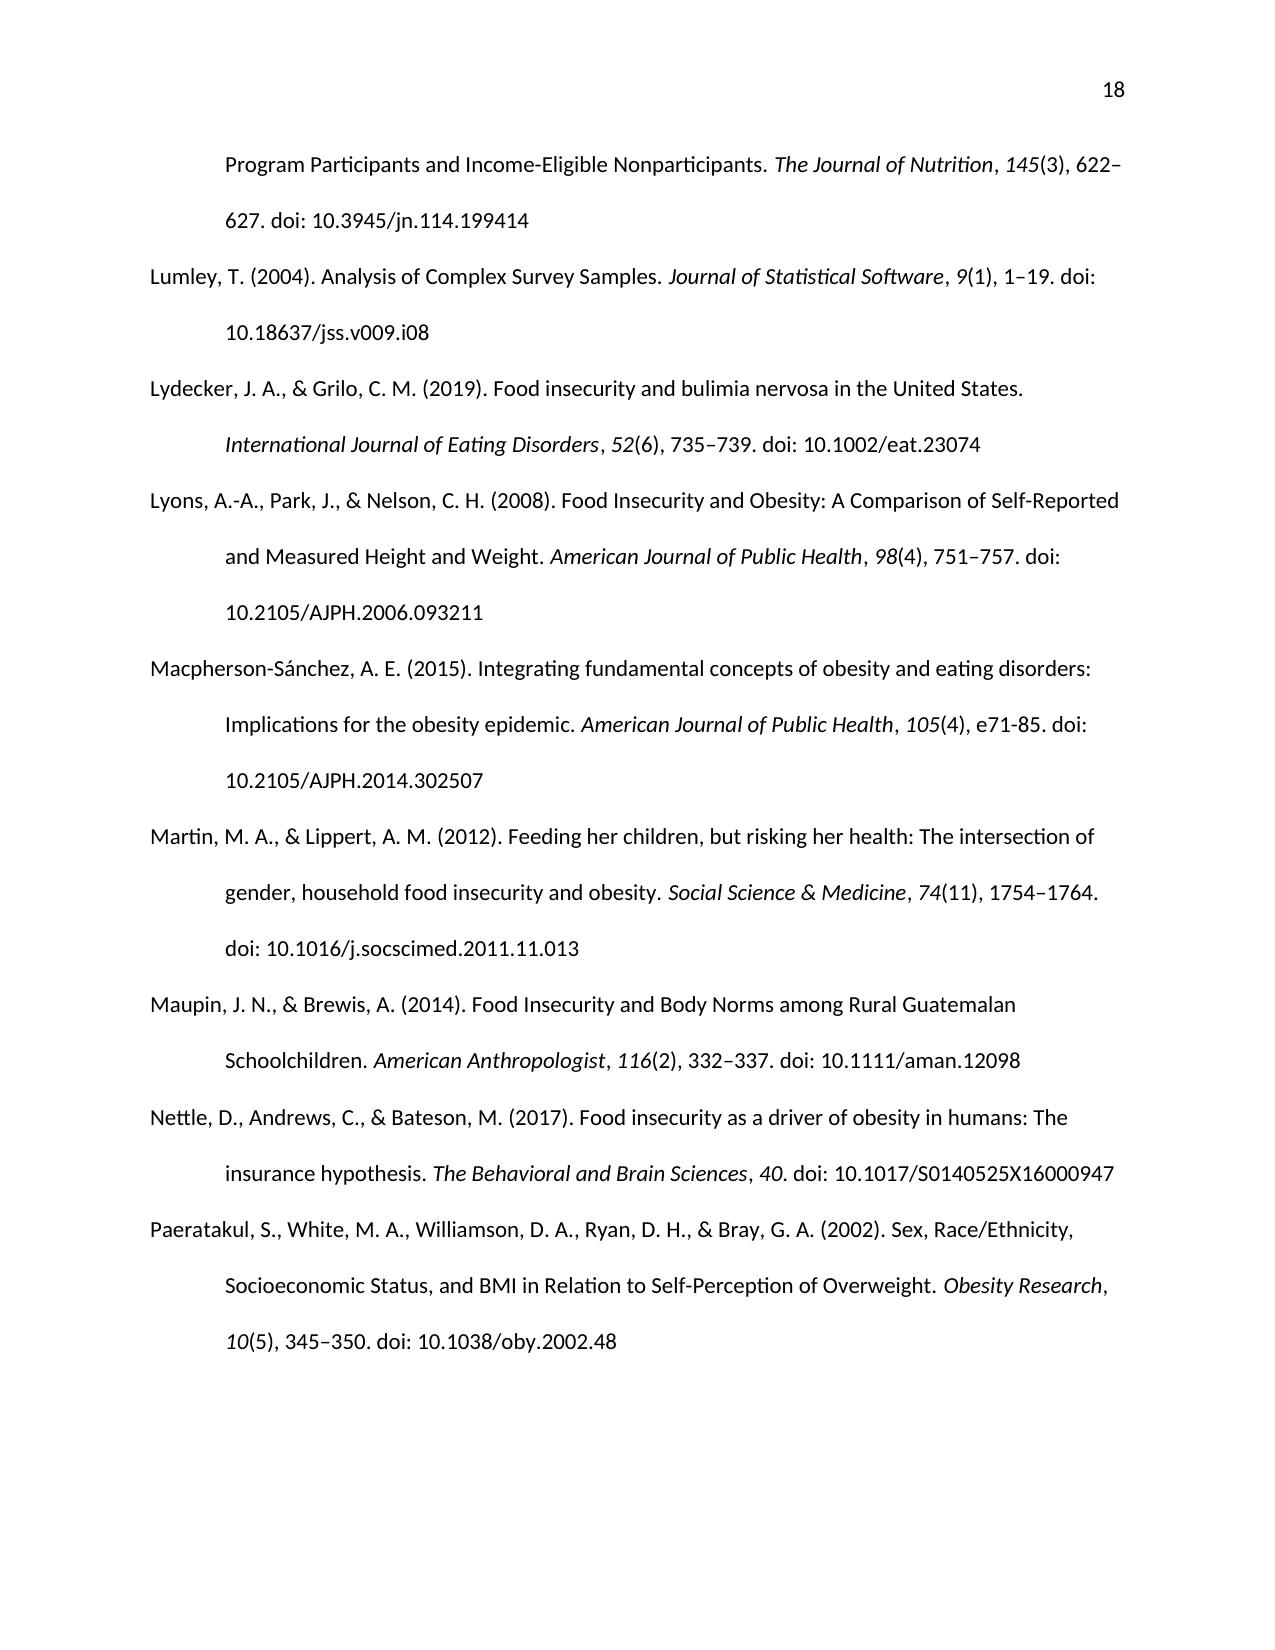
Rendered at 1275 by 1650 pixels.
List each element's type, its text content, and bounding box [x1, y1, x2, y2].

text Maupin, J. N., & Brewis, A. (2014). Food Insecurity and Body Norms among Rural Guatemalan Schoolchildren. American Anthropologist, 116(2), 332–337. doi: 10.1111/aman.12098 [150, 991, 1125, 1075]
text Paeratakul, S., White, M. A., Williamson, D. A., Ryan, D. H., & Bray, G. A. (2002). Sex, Race/Ethnicity, Socioeconomic Status, and BMI in Relation to Self-Perception of Overweight. Obesity Research, 10(5), 345–350. doi: 10.1038/oby.2002.48 [150, 1215, 1125, 1355]
text Lyons, A.-A., Park, J., & Nelson, C. H. (2008). Food Insecurity and Obesity: A Comparison of Self-Reported and Measured Height and Weight. American Journal of Public Health, 98(4), 751–757. doi: 10.2105/AJPH.2006.093211 [150, 486, 1125, 626]
text Macpherson-Sánchez, A. E. (2015). Integrating fundamental concepts of obesity and eating disorders: Implications for the obesity epidemic. American Journal of Public Health, 105(4), e71-85. doi: 10.2105/AJPH.2014.302507 [150, 654, 1125, 794]
text Lydecker, J. A., & Grilo, C. M. (2019). Food insecurity and bulimia nervosa in the United States. International Journal of Eating Disorders, 52(6), 735–739. doi: 10.1002/eat.23074 [150, 374, 1125, 458]
text Martin, M. A., & Lippert, A. M. (2012). Feeding her children, but risking her health: The intersection of gender, household food insecurity and obesity. Social Science & Medicine, 74(11), 1754–1764. doi: 10.1016/j.socscimed.2011.11.013 [150, 822, 1125, 963]
text Nettle, D., Andrews, C., & Bateson, M. (2017). Food insecurity as a driver of obesity in humans: The insurance hypothesis. The Behavioral and Brain Sciences, 40. doi: 10.1017/S0140525X16000947 [150, 1103, 1125, 1187]
text Lumley, T. (2004). Analysis of Complex Survey Samples. Journal of Statistical Software, 9(1), 1–19. doi: 10.18637/jss.v009.i08 [150, 262, 1125, 346]
